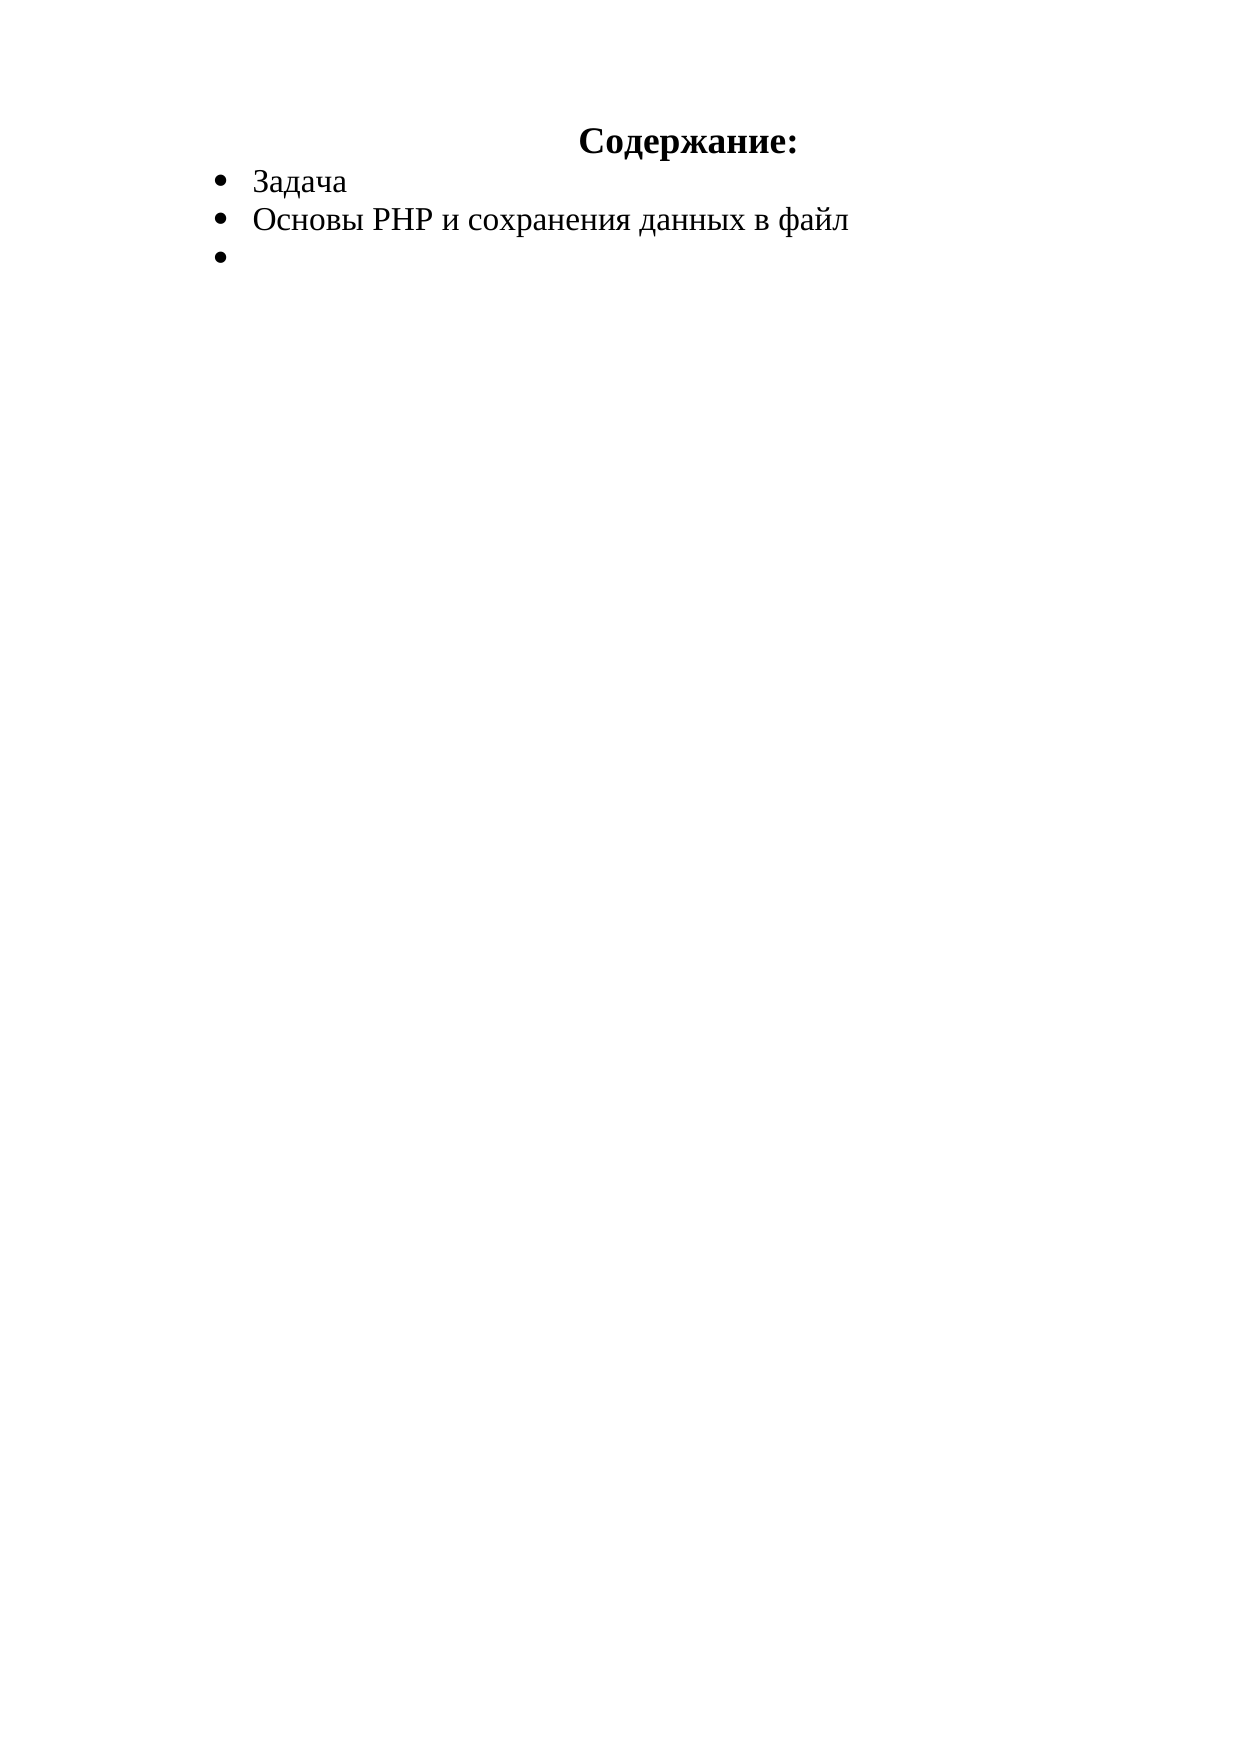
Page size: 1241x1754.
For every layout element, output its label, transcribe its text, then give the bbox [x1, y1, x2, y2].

text Содержание: [177, 118, 1152, 161]
list Основы PHP и сохранения данных в файл [215, 199, 1152, 238]
list Задача [215, 161, 1152, 199]
